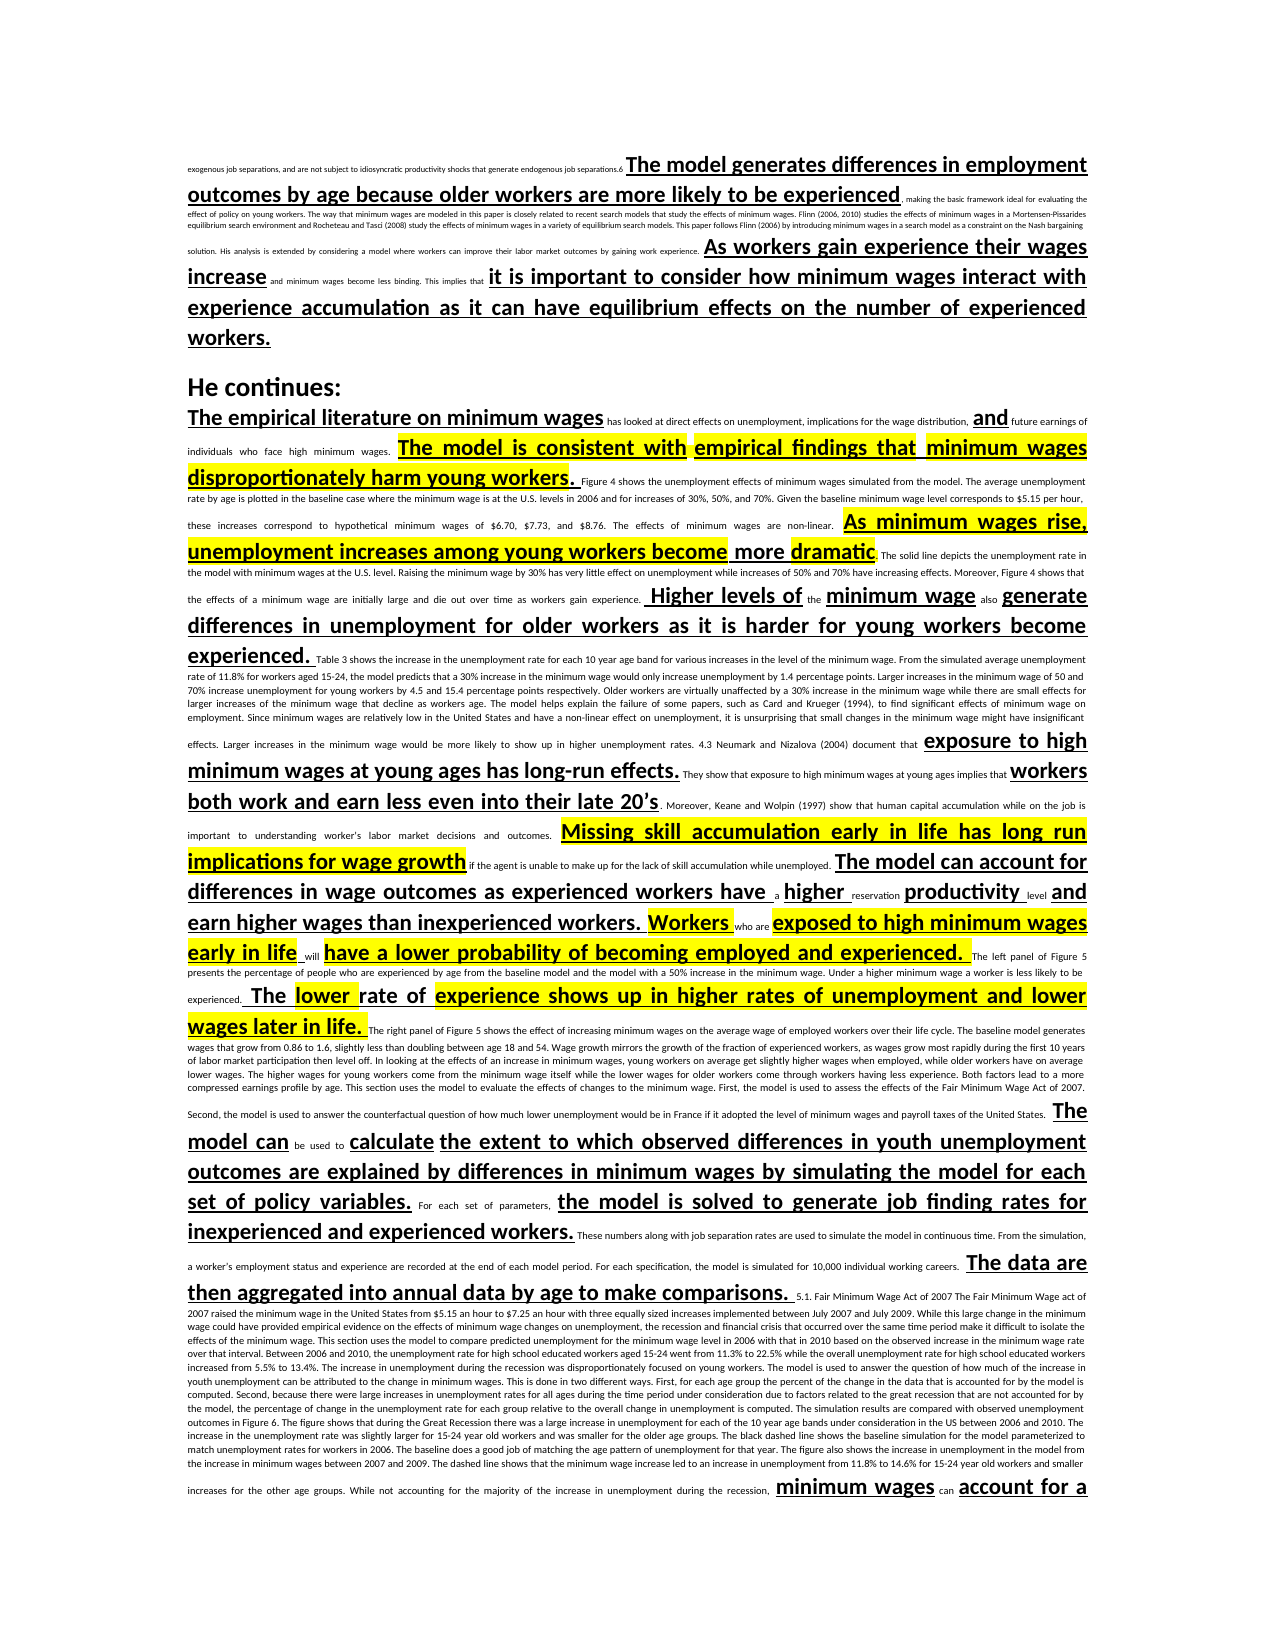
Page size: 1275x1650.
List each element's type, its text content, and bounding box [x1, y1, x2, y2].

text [187, 637, 1087, 1181]
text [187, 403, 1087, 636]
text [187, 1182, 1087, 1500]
subtitle He continues: [187, 370, 1087, 403]
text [187, 150, 1087, 317]
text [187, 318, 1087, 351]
